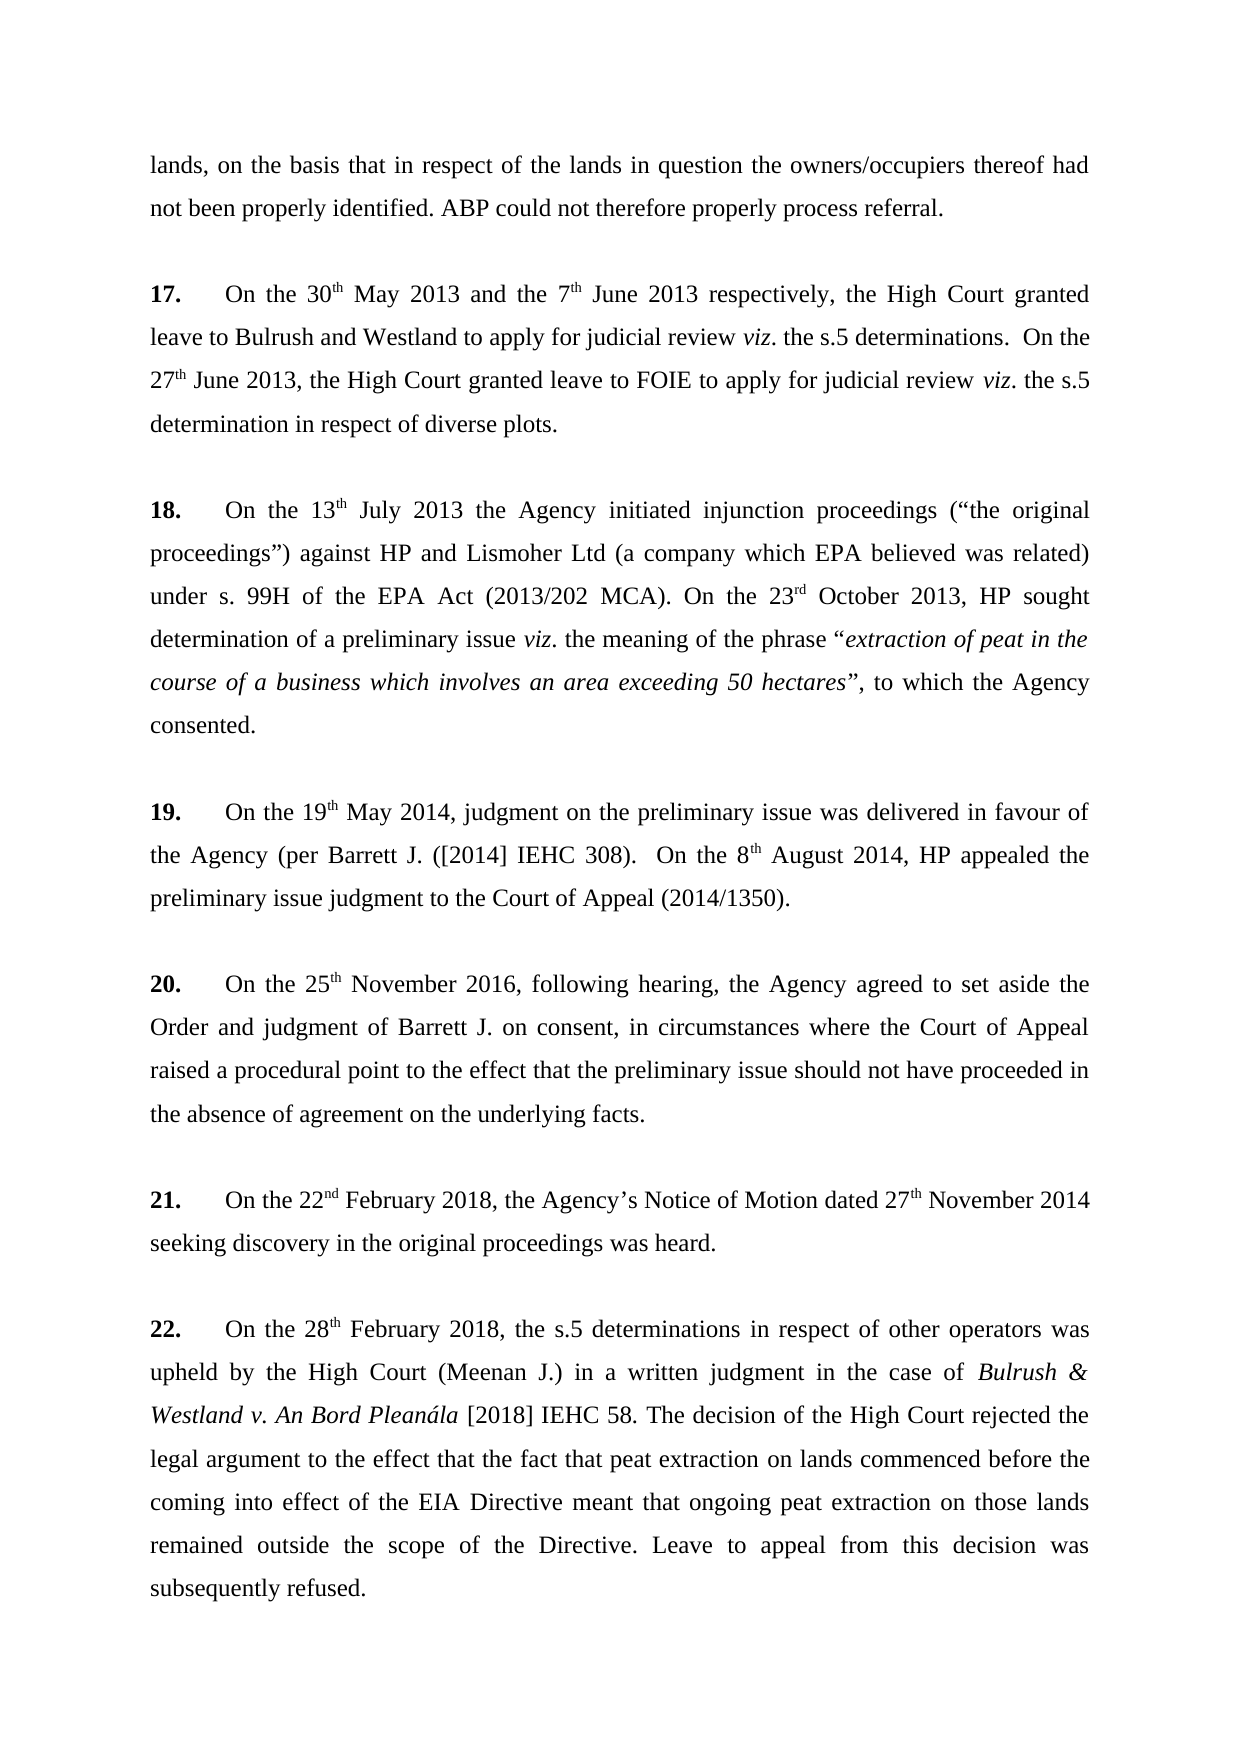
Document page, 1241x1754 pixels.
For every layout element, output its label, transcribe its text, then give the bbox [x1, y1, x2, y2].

list On the 13th July 2013 the Agency initiated injunction proceedings (“the original proceedings”) against HP and Lismoher Ltd (a company which EPA believed was related) under s. 99H of the EPA Act (2013/202 MCA). On the 23rd October 2013, HP sought determination of a preliminary issue viz. the meaning of the phrase “extraction of peat in the course of a business which involves an area exceeding 50 hectares”, to which the Agency consented. [150, 495, 1090, 739]
list On the 30th May 2013 and the 7th June 2013 respectively, the High Court granted leave to Bulrush and Westland to apply for judicial review viz. the s.5 determinations. On the 27th June 2013, the High Court granted leave to FOIE to apply for judicial review viz. the s.5 determination in respect of diverse plots. [150, 279, 1090, 437]
list On the 25th November 2016, following hearing, the Agency agreed to set aside the Order and judgment of Barrett J. on consent, in circumstances where the Court of Appeal raised a procedural point to the effect that the preliminary issue should not have proceeded in the absence of agreement on the underlying facts. [150, 969, 1090, 1127]
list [150, 150, 1090, 222]
list On the 28th February 2018, the s.5 determinations in respect of other operators was upheld by the High Court (Meenan J.) in a written judgment in the case of Bulrush & Westland v. An Bord Pleanála [2018] IEHC 58. The decision of the High Court rejected the legal argument to the effect that the fact that peat extraction on lands commenced before the coming into effect of the EIA Directive meant that ongoing peat extraction on those lands remained outside the scope of the Directive. Leave to appeal from this decision was subsequently refused. [150, 1314, 1090, 1602]
list On the 22nd February 2018, the Agency’s Notice of Motion dated 27th November 2014 seeking discovery in the original proceedings was heard. [150, 1185, 1090, 1257]
list On the 19th May 2014, judgment on the preliminary issue was delivered in favour of the Agency (per Barrett J. ([2014] IEHC 308). On the 8th August 2014, HP appealed the preliminary issue judgment to the Court of Appeal (2014/1350). [150, 797, 1090, 912]
